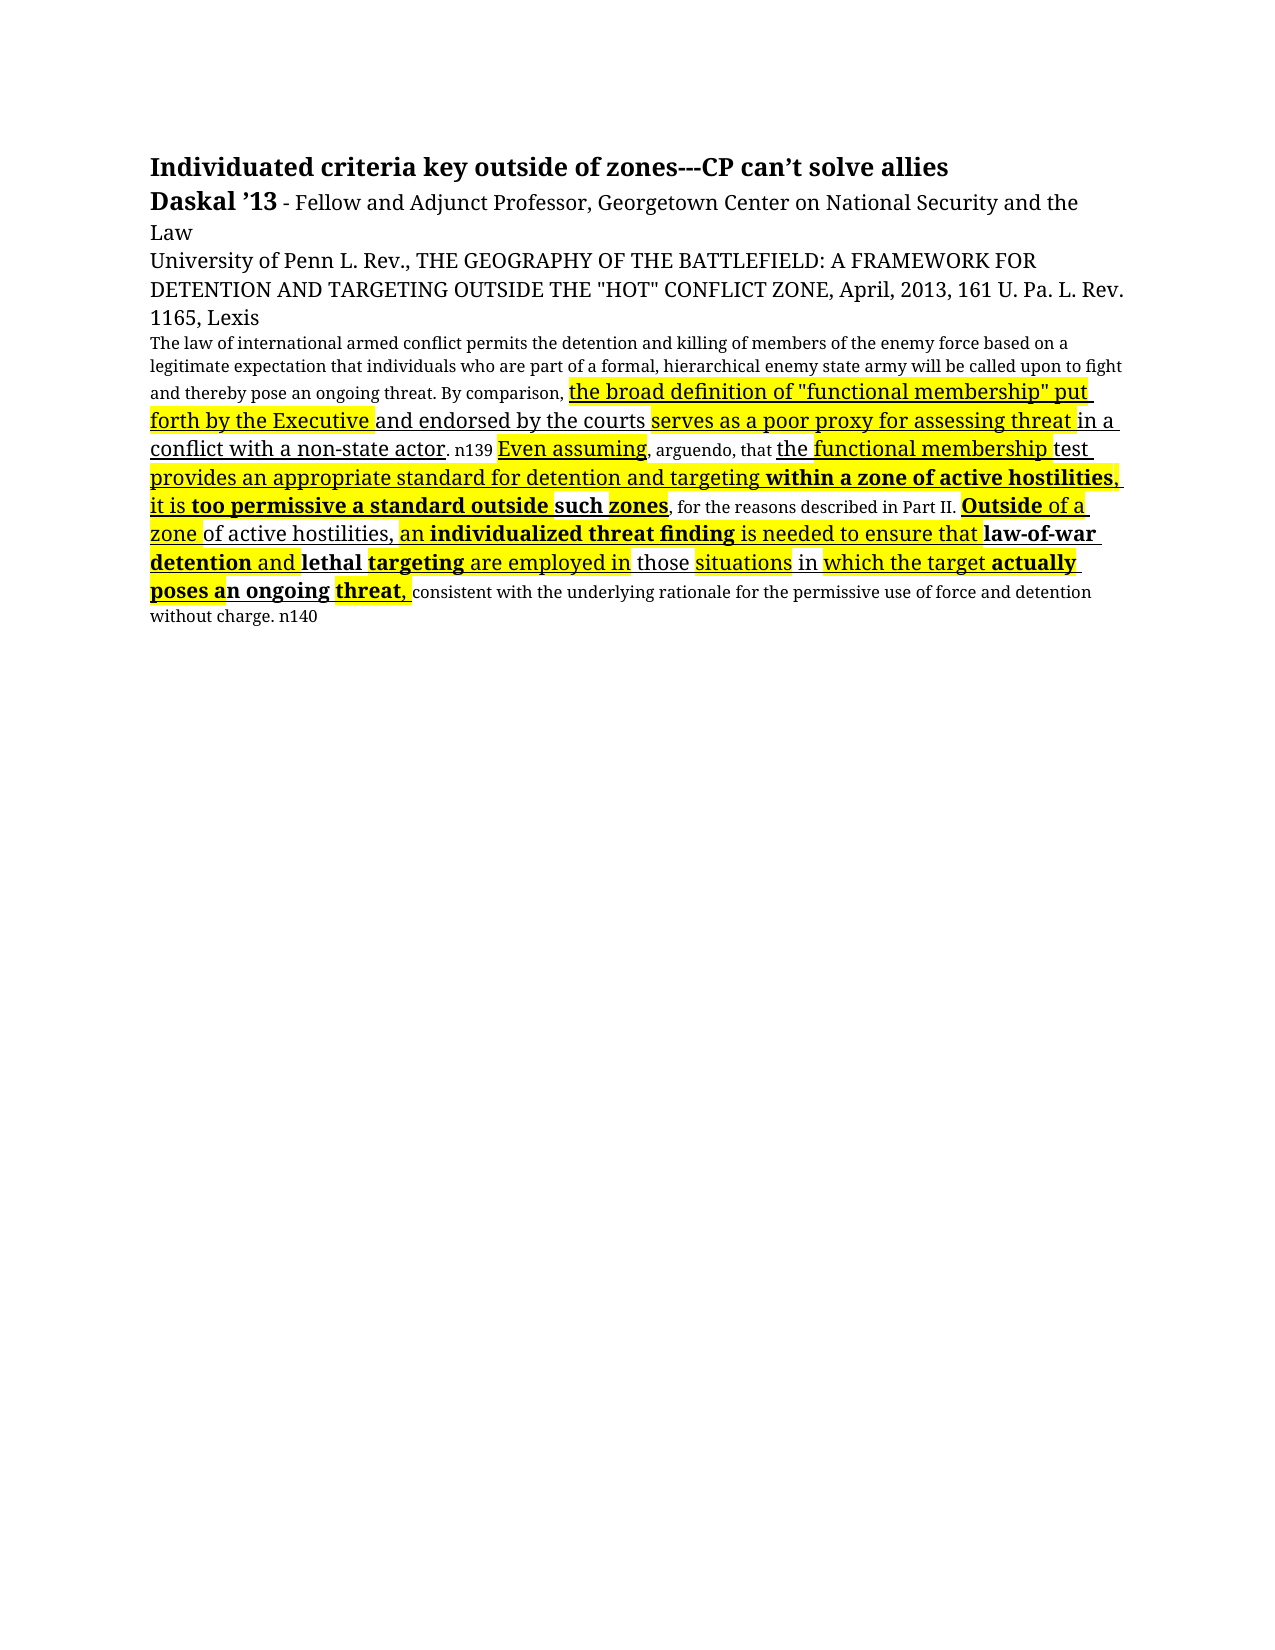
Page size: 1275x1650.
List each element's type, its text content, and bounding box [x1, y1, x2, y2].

subtitle Individuated criteria key outside of zones---CP can’t solve allies [150, 150, 1125, 184]
text Daskal ’13 - Fellow and Adjunct Professor, Georgetown Center on National Security and the Law [150, 184, 1125, 247]
text University of Penn L. Rev., THE GEOGRAPHY OF THE BATTLEFIELD: A FRAMEWORK FOR DETENTION AND TARGETING OUTSIDE THE "HOT" CONFLICT ZONE, April, 2013, 161 U. Pa. L. Rev. 1165, Lexis [150, 247, 1125, 332]
text The law of international armed conflict permits the detention and killing of members of the enemy force based on a legitimate expectation that individuals who are part of a formal, hierarchical enemy state army will be called upon to fight and thereby pose an ongoing threat. By comparison, the broad definition of "functional membership" put forth by the Executive and endorsed by the courts serves as a poor proxy for assessing threat in a conflict with a non-state actor. n139 Even assuming, arguendo, that the functional membership test provides an appropriate standard for detention and targeting within a zone of active hostilities, it is too permissive a standard outside such zones, for the reasons described in Part II. Outside of a zone of active hostilities, an individualized threat finding is needed to ensure that law-of-war detention and lethal targeting are employed in those situations in which the target actually poses an ongoing threat, consistent with the underlying rationale for the permissive use of force and detention without charge. n140 [150, 332, 1125, 627]
